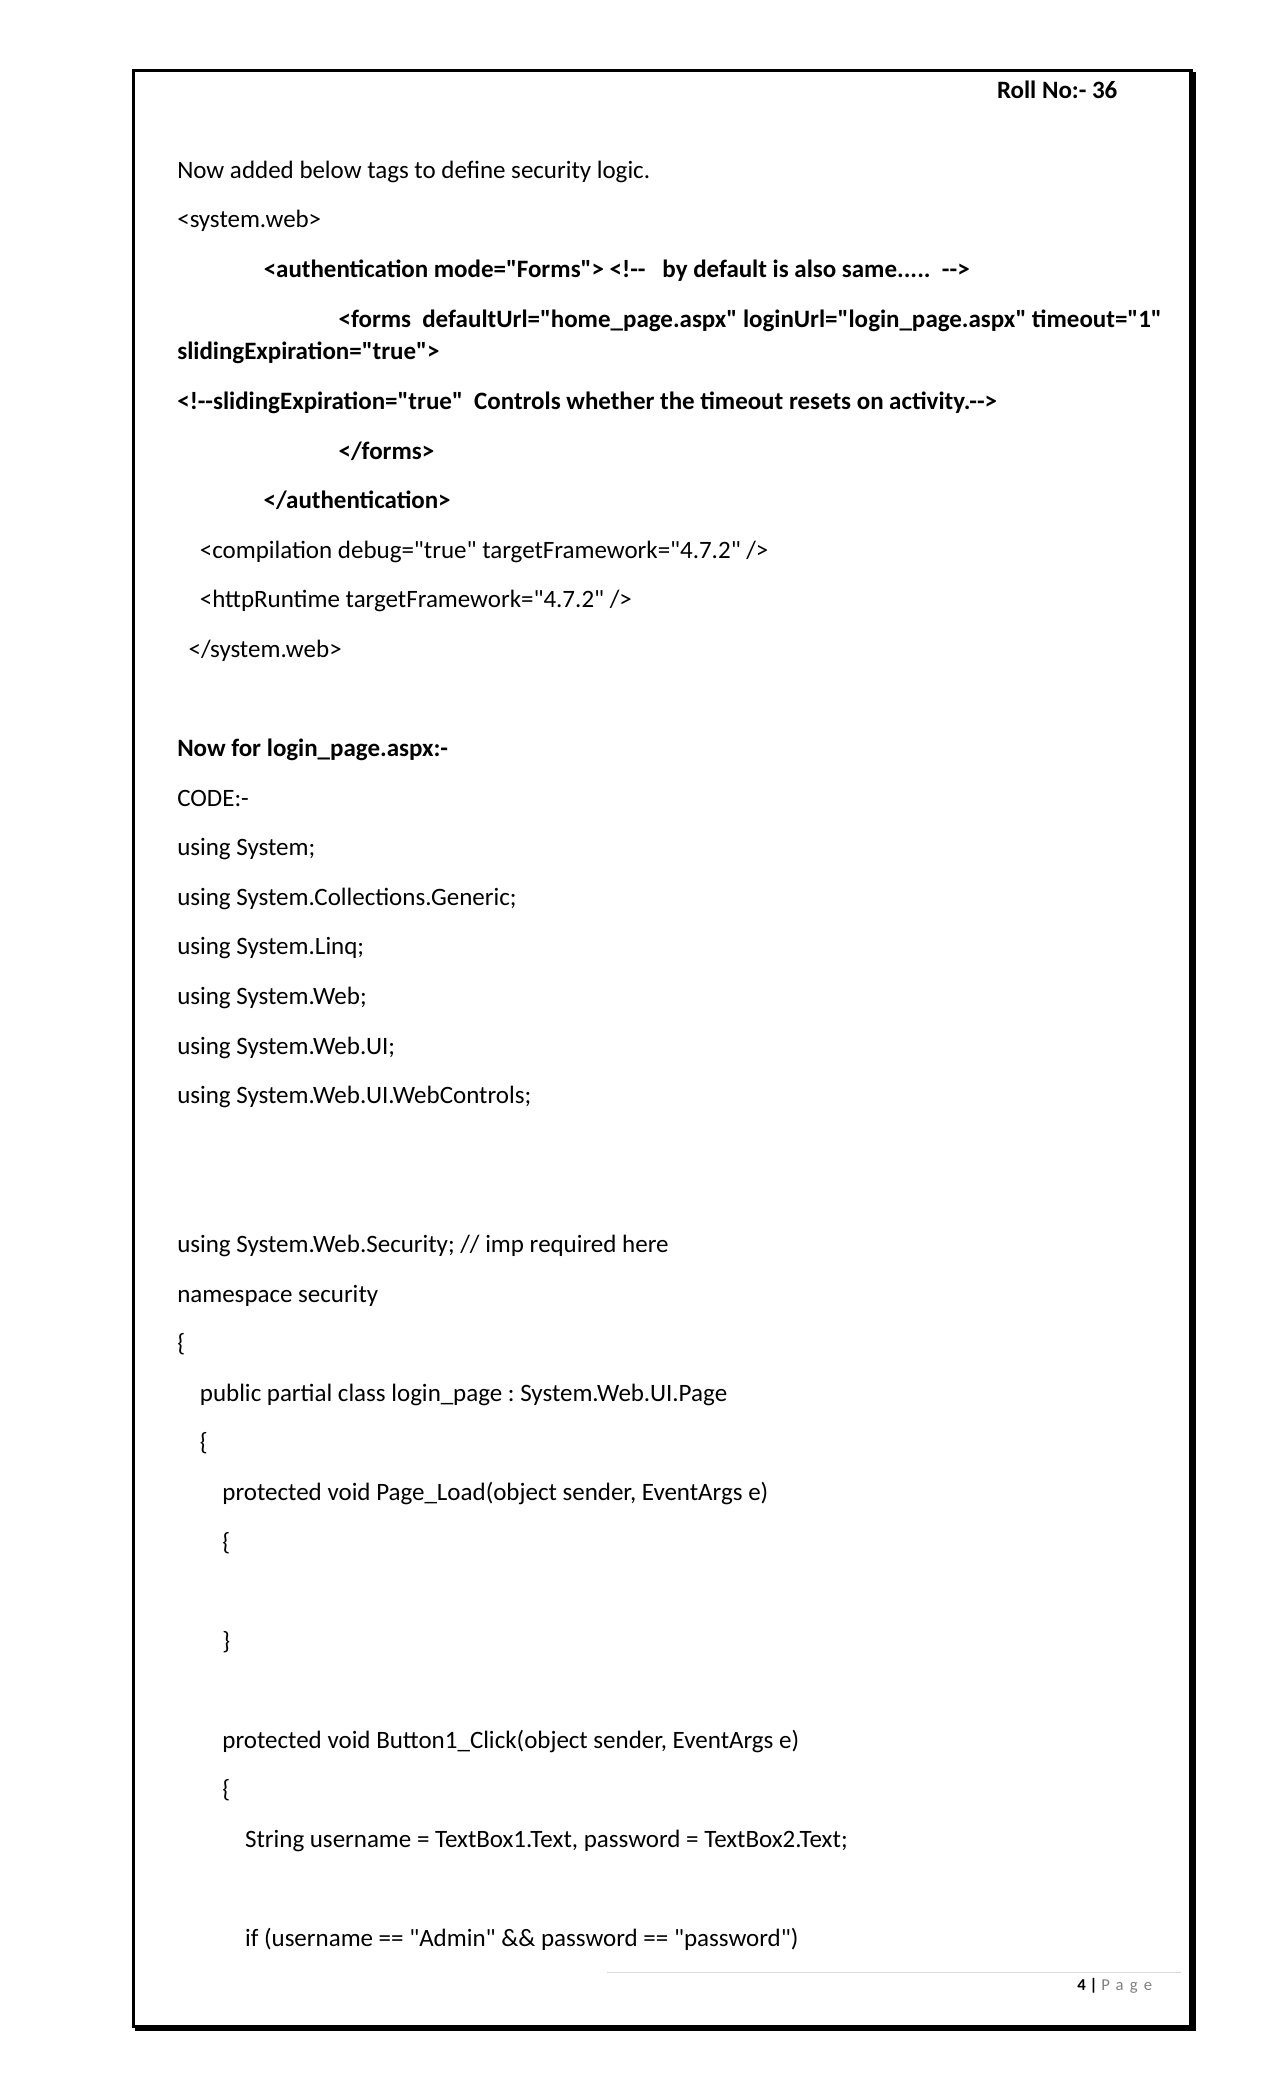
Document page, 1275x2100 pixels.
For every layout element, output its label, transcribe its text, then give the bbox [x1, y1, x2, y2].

text using System.Web.UI.WebControls; [177, 1079, 1181, 1110]
text { [177, 1773, 1181, 1804]
text protected void Button1_Click(object sender, EventArgs e) [177, 1724, 1181, 1754]
text </forms> [177, 435, 1181, 465]
text <forms defaultUrl="home_page.aspx" loginUrl="login_page.aspx" timeout="1" slidingExpiration="true"> [177, 303, 1181, 366]
text } [177, 1625, 1181, 1655]
text if (username == "Admin" && password == "password") [177, 1922, 1181, 1953]
text protected void Page_Load(object sender, EventArgs e) [177, 1476, 1181, 1507]
text using System.Web.UI; [177, 1030, 1181, 1060]
text Now added below tags to define security logic. [177, 154, 1181, 184]
text { [177, 1426, 1181, 1457]
text using System.Linq; [177, 931, 1181, 961]
text using System; [177, 831, 1181, 862]
text using System.Web.Security; // imp required here [177, 1228, 1181, 1259]
text { [177, 1526, 1181, 1556]
text <authentication mode="Forms"> <!-- by default is also same..... --> [177, 253, 1181, 284]
text { [177, 1327, 1181, 1358]
text <compilation debug="true" targetFramework="4.7.2" /> [177, 534, 1181, 564]
text public partial class login_page : System.Web.UI.Page [177, 1377, 1181, 1407]
text using System.Web; [177, 980, 1181, 1011]
text namespace security [177, 1278, 1181, 1308]
text <system.web> [177, 203, 1181, 234]
text </authentication> [177, 484, 1181, 515]
text String username = TextBox1.Text, password = TextBox2.Text; [177, 1823, 1181, 1854]
text CODE:- [177, 782, 1181, 812]
text <httpRuntime targetFramework="4.7.2" /> [177, 583, 1181, 614]
text </system.web> [177, 633, 1181, 664]
text Now for login_page.aspx:- [177, 732, 1181, 763]
text using System.Collections.Generic; [177, 881, 1181, 912]
text <!--slidingExpiration="true" Controls whether the timeout resets on activity.--> [177, 385, 1181, 416]
